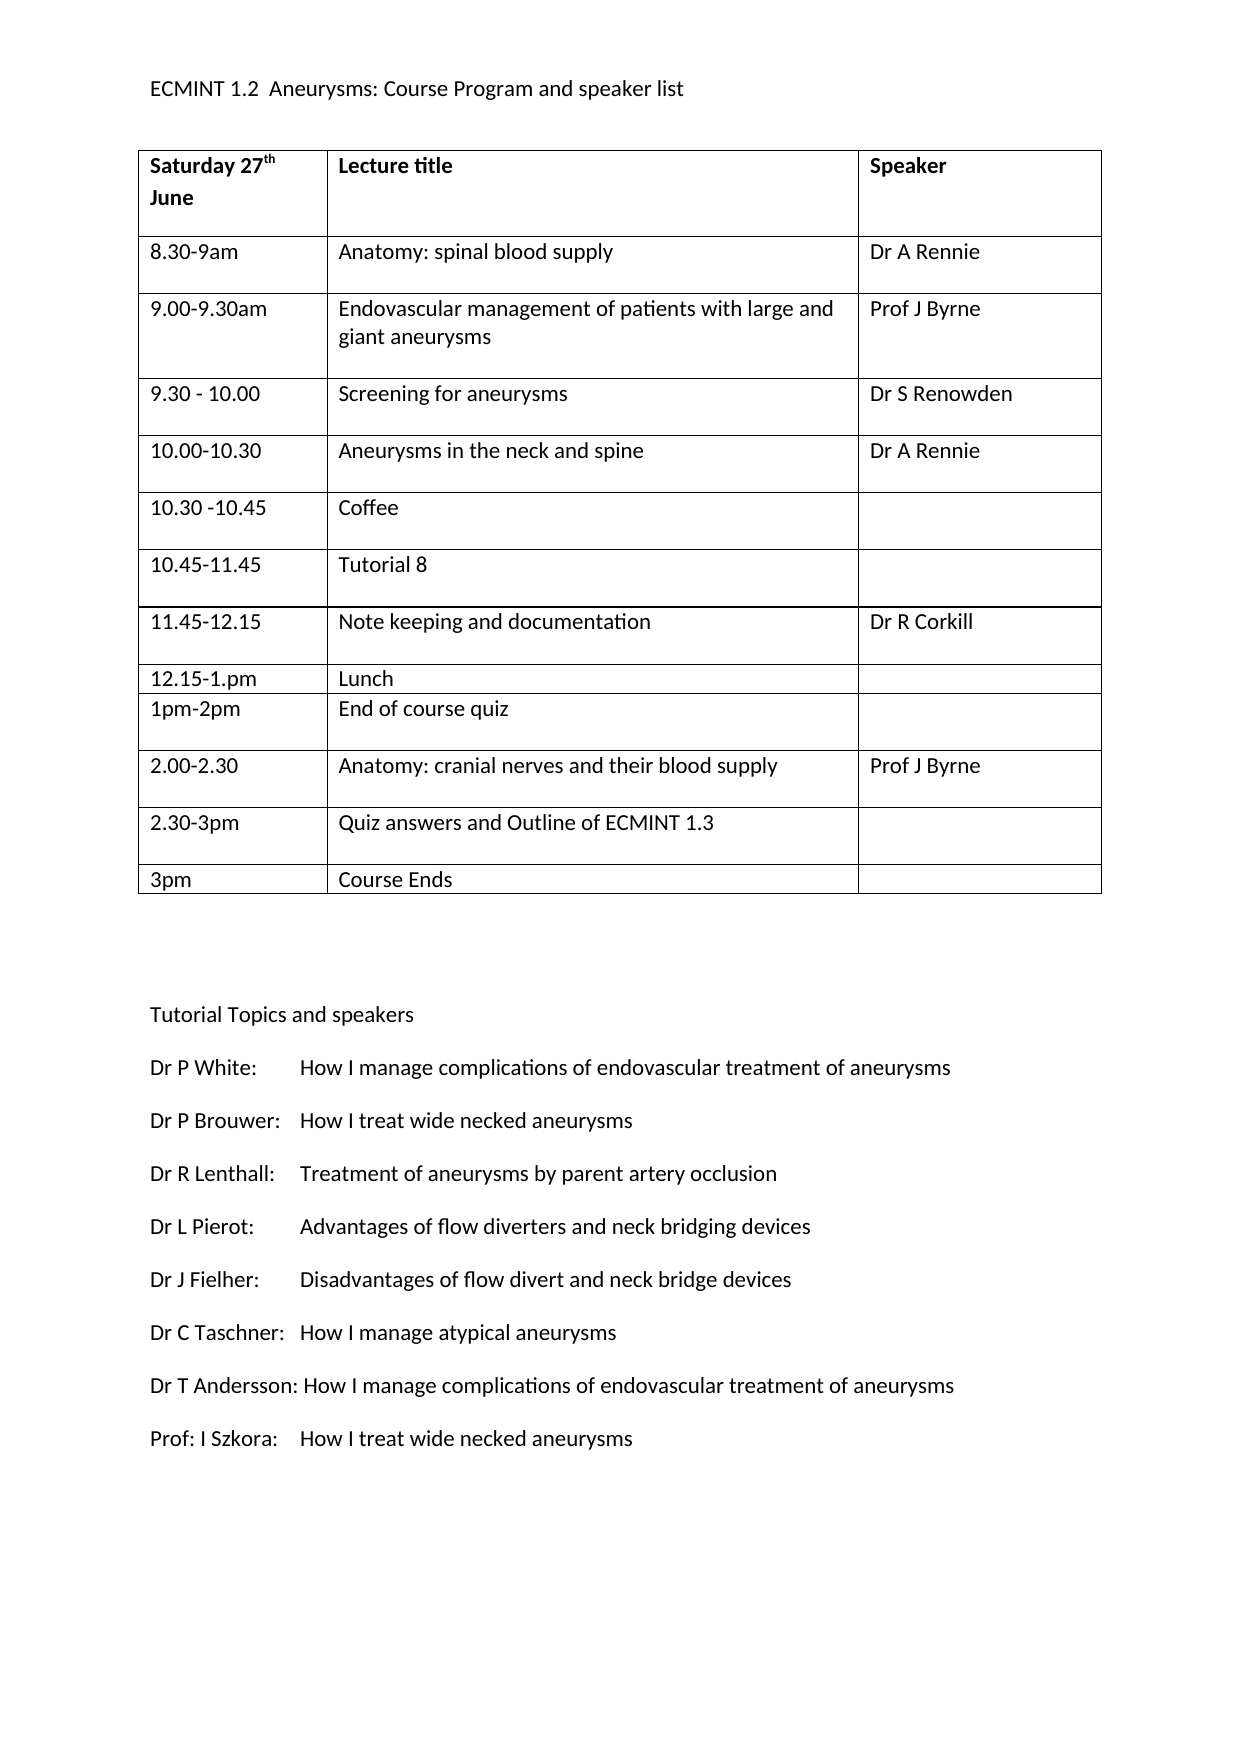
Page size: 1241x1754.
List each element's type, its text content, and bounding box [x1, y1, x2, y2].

table_cell 9.30 - 10.00 [139, 379, 327, 435]
table_cell Prof J Byrne [859, 294, 1101, 378]
table_cell [859, 694, 1101, 750]
table_cell Dr R Corkill [859, 608, 1101, 663]
table_cell [859, 808, 1101, 864]
text Prof: I Szkora: How I treat wide necked aneurysms [150, 1424, 1090, 1452]
table_cell Dr S Renowden [859, 379, 1101, 435]
text Dr L Pierot: Advantages of flow diverters and neck bridging devices [150, 1212, 1090, 1240]
table_cell 1pm-2pm [139, 694, 327, 750]
table_cell Course Ends [328, 865, 858, 893]
table_cell 2.00-2.30 [139, 751, 327, 807]
table_cell 2.30-3pm [139, 808, 327, 864]
table_cell [859, 493, 1101, 549]
table_cell Coffee [328, 493, 858, 549]
table_header Speaker [859, 151, 1101, 236]
table_cell [859, 665, 1101, 693]
table_cell Dr A Rennie [859, 237, 1101, 293]
table_cell 8.30-9am [139, 237, 327, 293]
table_cell Quiz answers and Outline of ECMINT 1.3 [328, 808, 858, 864]
table_cell Aneurysms in the neck and spine [328, 436, 858, 492]
table_cell Dr A Rennie [859, 436, 1101, 492]
table_cell Anatomy: spinal blood supply [328, 237, 858, 293]
table_cell [859, 865, 1101, 893]
text Dr P White: How I manage complications of endovascular treatment of aneurysms [150, 1053, 1090, 1081]
table_header Lecture title [328, 151, 858, 236]
table_cell Endovascular management of patients with large and giant aneurysms [328, 294, 858, 378]
table_cell 3pm [139, 865, 327, 893]
table_cell 10.30 -10.45 [139, 493, 327, 549]
text Dr T Andersson: How I manage complications of endovascular treatment of aneurysms [150, 1371, 1090, 1399]
table_cell 11.45-12.15 [139, 608, 327, 663]
text Tutorial Topics and speakers [150, 1000, 1090, 1028]
table_cell 10.45-11.45 [139, 550, 327, 606]
table_cell End of course quiz [328, 694, 858, 750]
table_cell Note keeping and documentation [328, 608, 858, 663]
text Dr R Lenthall: Treatment of aneurysms by parent artery occlusion [150, 1159, 1090, 1187]
table_cell Prof J Byrne [859, 751, 1101, 807]
table_cell [859, 550, 1101, 606]
table_header Saturday 27th June [139, 151, 327, 236]
table_cell Lunch [328, 665, 858, 693]
text Dr P Brouwer: How I treat wide necked aneurysms [150, 1106, 1090, 1134]
text Dr J Fielher: Disadvantages of flow divert and neck bridge devices [150, 1265, 1090, 1293]
table_cell 10.00-10.30 [139, 436, 327, 492]
text Dr C Taschner: How I manage atypical aneurysms [150, 1318, 1090, 1346]
table_cell Anatomy: cranial nerves and their blood supply [328, 751, 858, 807]
table_cell Screening for aneurysms [328, 379, 858, 435]
table_cell 12.15-1.pm [139, 665, 327, 693]
table_cell Tutorial 8 [328, 550, 858, 606]
table_cell 9.00-9.30am [139, 294, 327, 378]
